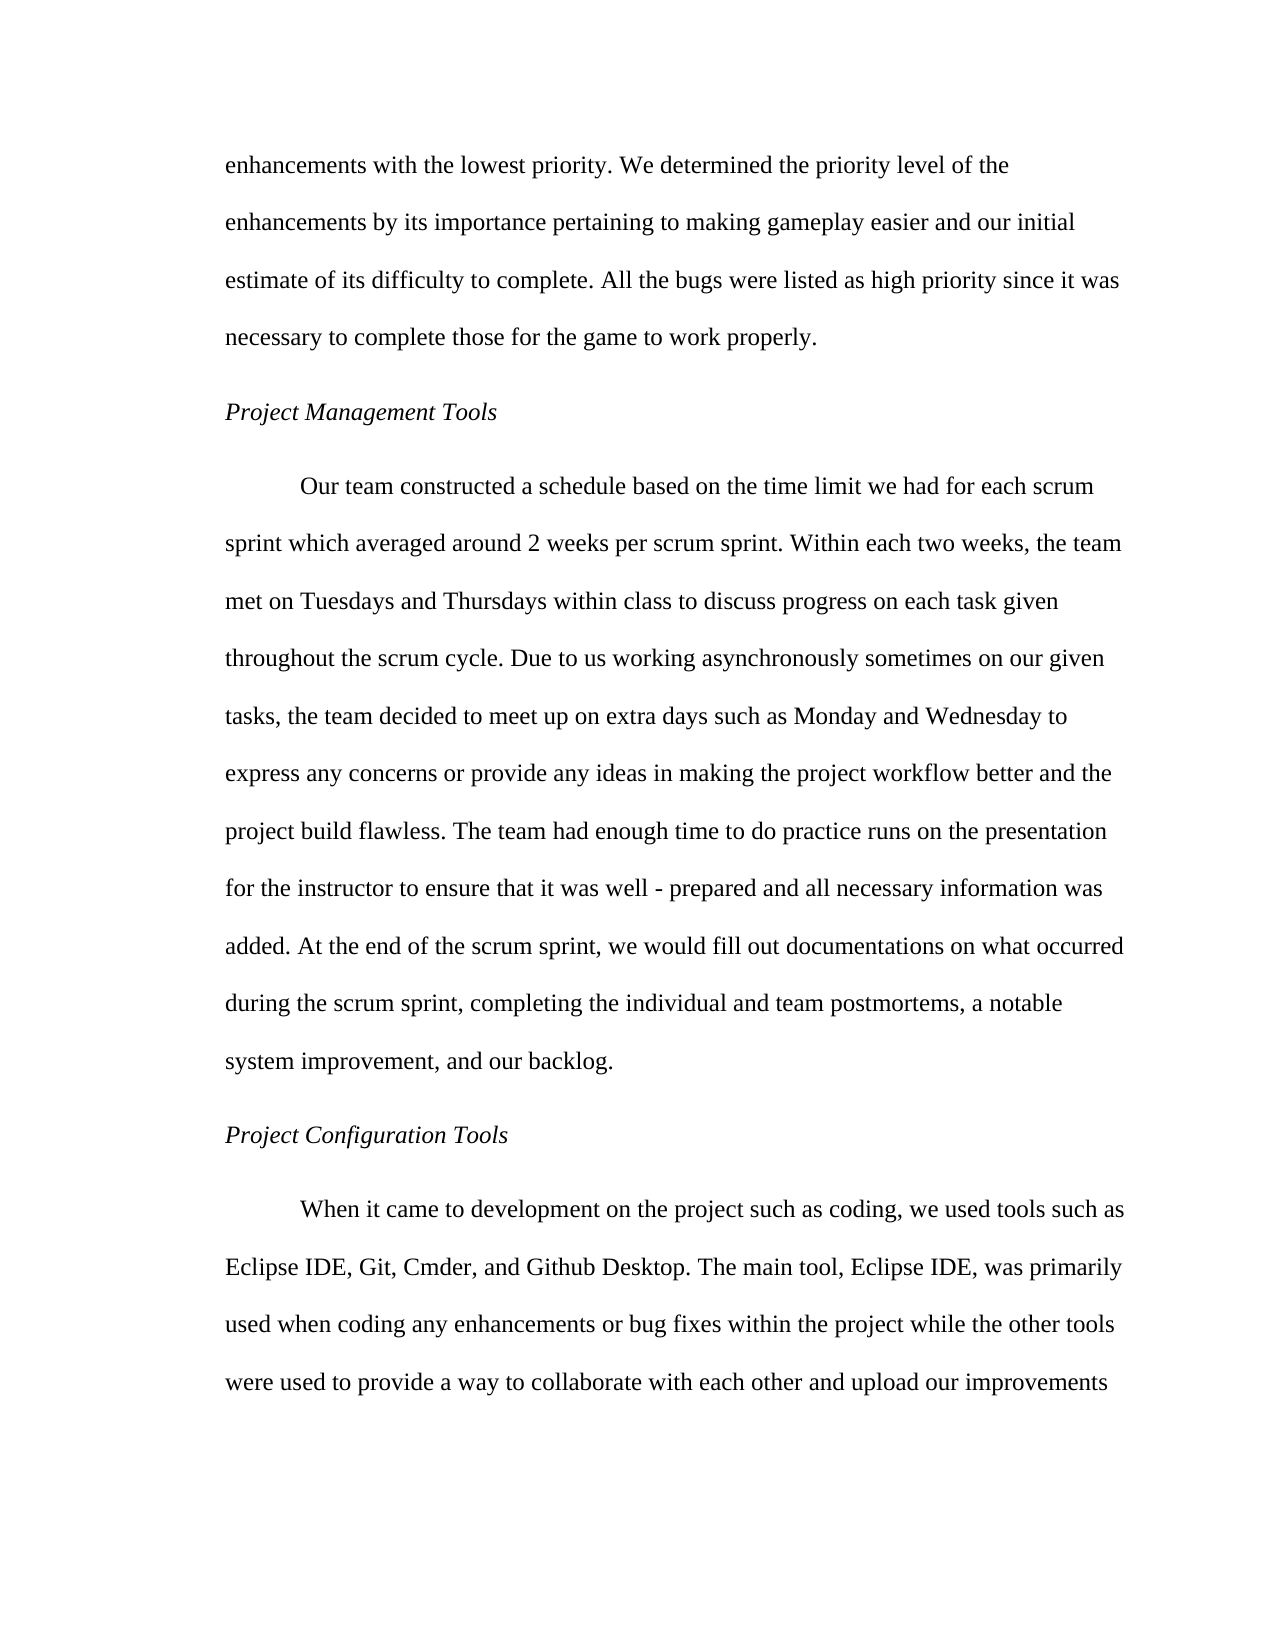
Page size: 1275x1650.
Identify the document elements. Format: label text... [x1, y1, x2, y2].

text Project Configuration Tools [225, 1120, 1125, 1149]
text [225, 1194, 1125, 1395]
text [225, 150, 1125, 351]
text Project Management Tools [150, 397, 1125, 425]
text Our team constructed a schedule based on the time limit we had for each scrum sprint which averaged around 2 weeks per scrum sprint. Within each two weeks, the team met on Tuesdays and Thursdays within class to discuss progress on each task given throughout the scrum cycle. Due to us working asynchronously sometimes on our given tasks, the team decided to meet up on extra days such as Monday and Wednesday to express any concerns or provide any ideas in making the project workflow better and the project build flawless. The team had enough time to do practice runs on the presentation for the instructor to ensure that it was well - prepared and all necessary information was added. At the end of the scrum sprint, we would fill out documentations on what occurred during the scrum sprint, completing the individual and team postmortems, a notable system improvement, and our backlog. [225, 471, 1125, 1074]
